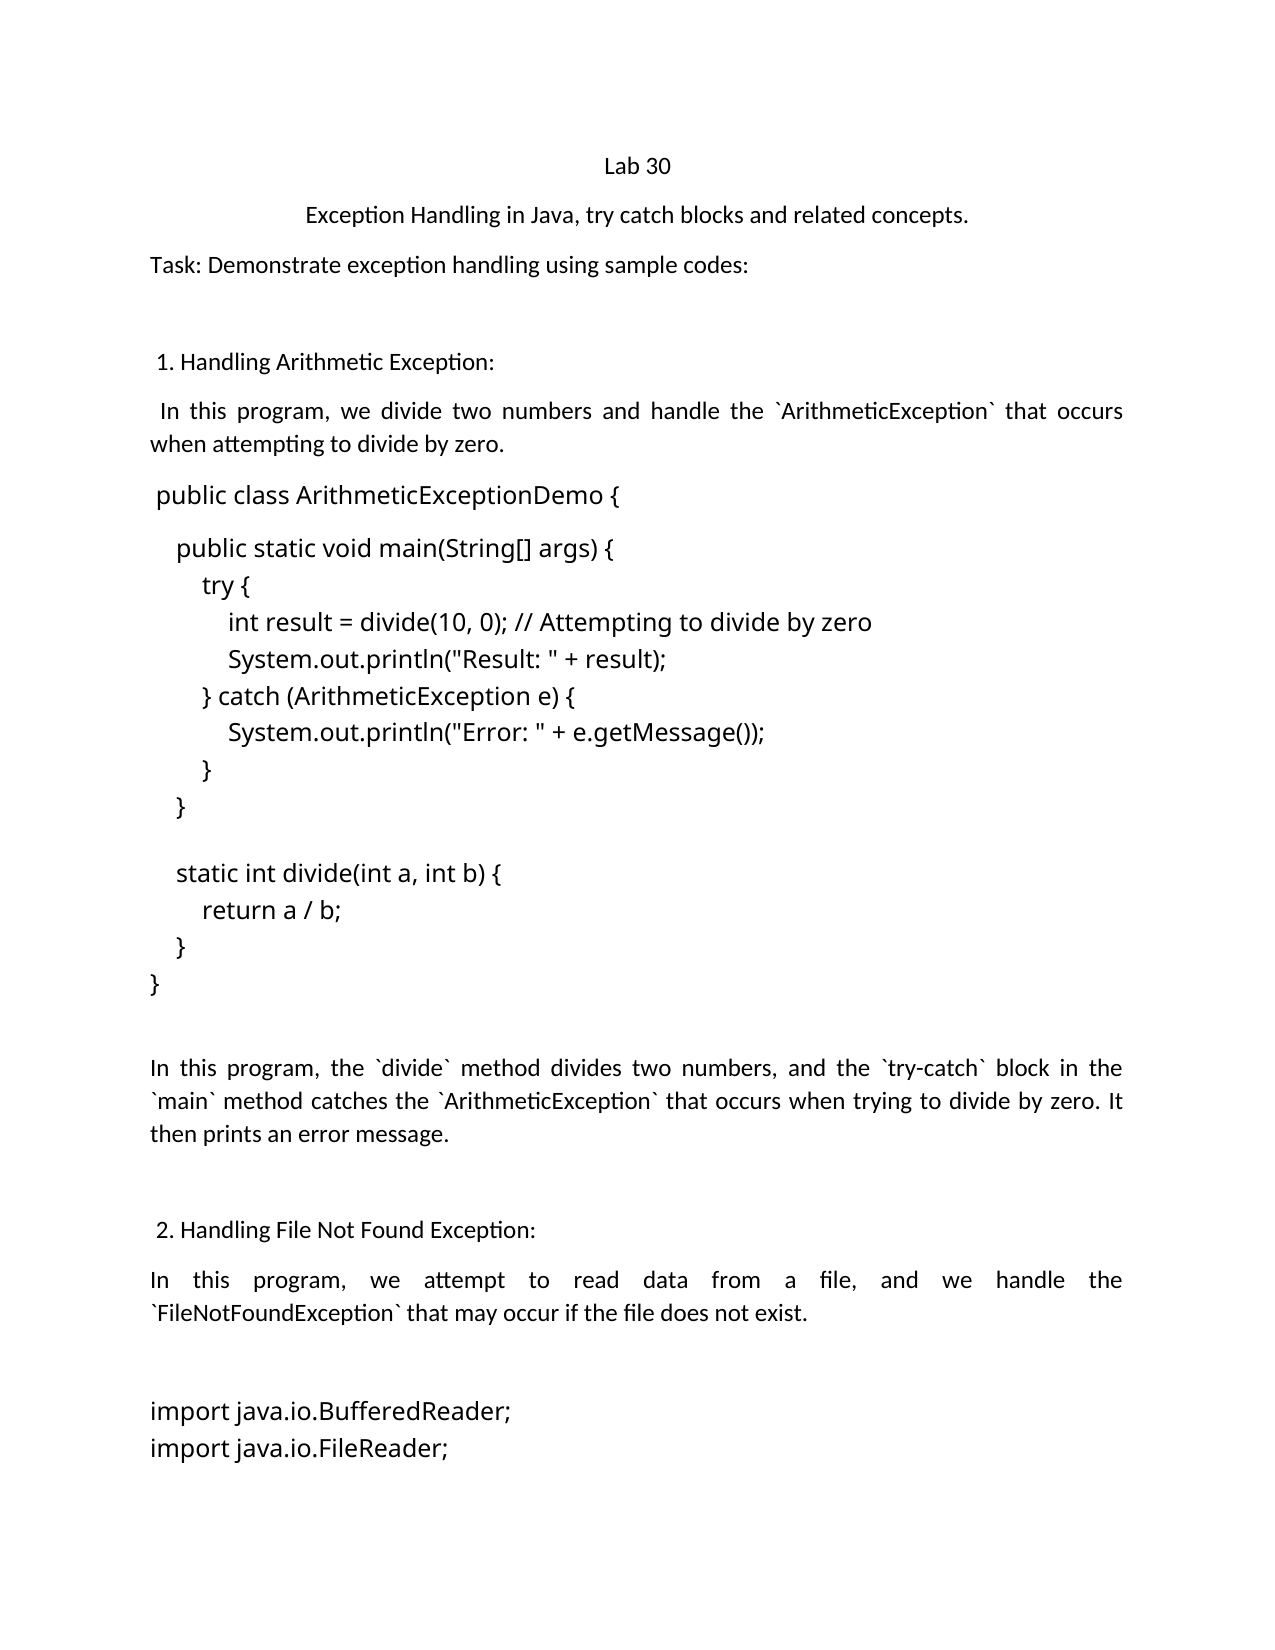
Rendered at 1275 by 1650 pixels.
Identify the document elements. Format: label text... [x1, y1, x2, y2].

text } [150, 752, 1125, 786]
text In this program, we attempt to read data from a file, and we handle the `FileNotFoundException` that may occur if the file does not exist. [150, 1264, 1125, 1327]
text try { [150, 568, 1125, 602]
text import java.io.BufferedReader; [150, 1393, 1125, 1427]
text return a / b; [150, 892, 1125, 926]
text public class ArithmeticExceptionDemo { [150, 478, 1125, 512]
text Lab 30 [150, 150, 1125, 181]
text Task: Demonstrate exception handling using sample codes: [150, 249, 1125, 280]
text int result = divide(10, 0); // Attempting to divide by zero [150, 605, 1125, 639]
text public static void main(String[] args) { [150, 531, 1125, 565]
text In this program, the `divide` method divides two numbers, and the `try-catch` block in the `main` method catches the `ArithmeticException` that occurs when trying to divide by zero. It then prints an error message. [150, 1052, 1125, 1148]
text } [150, 929, 1125, 963]
text 2. Handling File Not Found Exception: [150, 1214, 1125, 1245]
text System.out.println("Result: " + result); [150, 641, 1125, 676]
text Exception Handling in Java, try catch blocks and related concepts. [150, 199, 1125, 230]
text } catch (ArithmeticException e) { [150, 678, 1125, 712]
text 1. Handling Arithmetic Exception: [150, 346, 1125, 376]
text } [150, 966, 1125, 1000]
text static int divide(int a, int b) { [150, 856, 1125, 889]
text } [150, 788, 1125, 823]
text import java.io.FileReader; [150, 1430, 1125, 1464]
text In this program, we divide two numbers and handle the `ArithmeticException` that occurs when attempting to divide by zero. [150, 395, 1125, 459]
text System.out.println("Error: " + e.getMessage()); [150, 715, 1125, 749]
